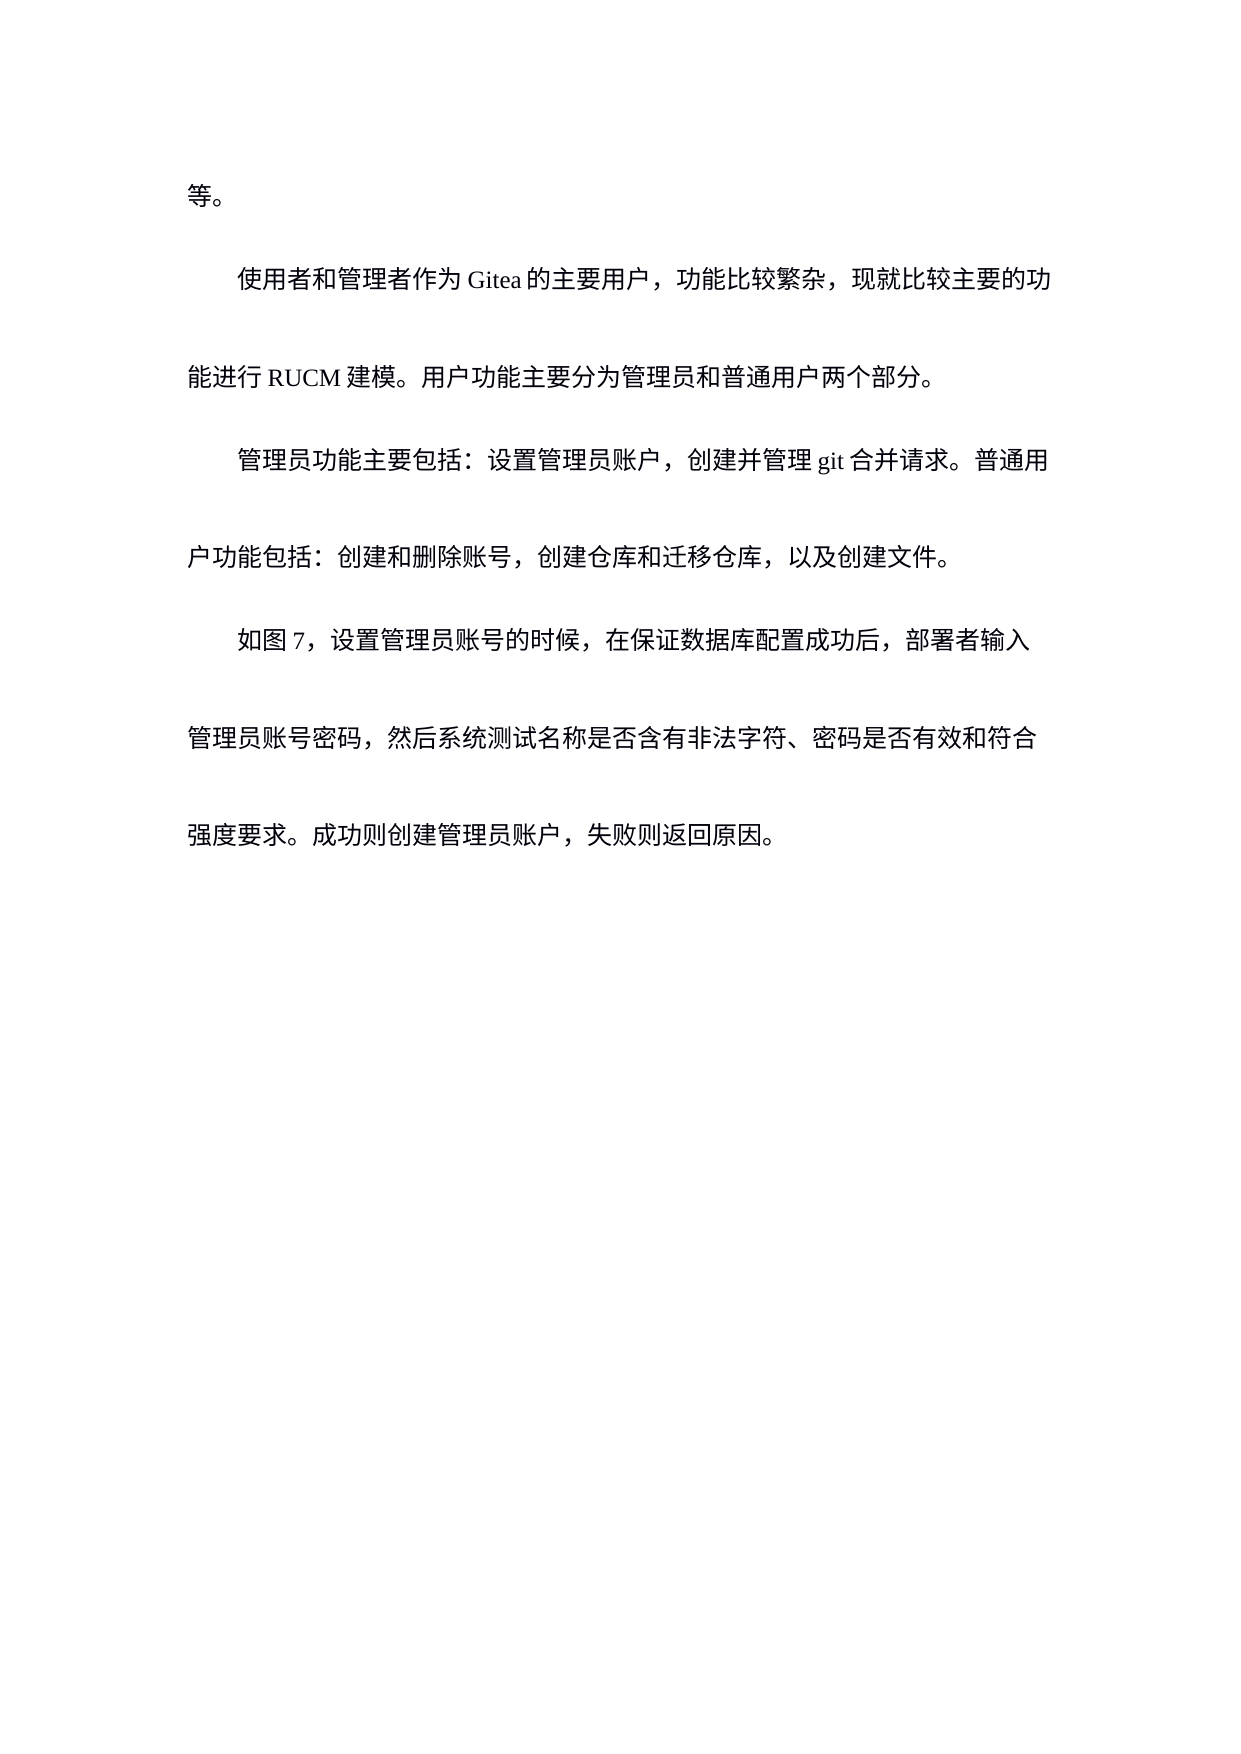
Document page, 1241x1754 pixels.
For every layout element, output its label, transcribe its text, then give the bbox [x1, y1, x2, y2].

text 如图7，设置管理员账号的时候，在保证数据库配置成功后，部署者输入管理员账号密码，然后系统测试名称是否含有非法字符、密码是否有效和符合强度要求。成功则创建管理员账户，失败则返回原因。 [187, 606, 1053, 866]
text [187, 162, 1053, 227]
text 管理员功能主要包括：设置管理员账户，创建并管理git合并请求。普通用户功能包括：创建和删除账号，创建仓库和迁移仓库，以及创建文件。 [187, 426, 1053, 588]
text 使用者和管理者作为Gitea的主要用户，功能比较繁杂，现就比较主要的功能进行RUCM建模。用户功能主要分为管理员和普通用户两个部分。 [187, 245, 1053, 408]
